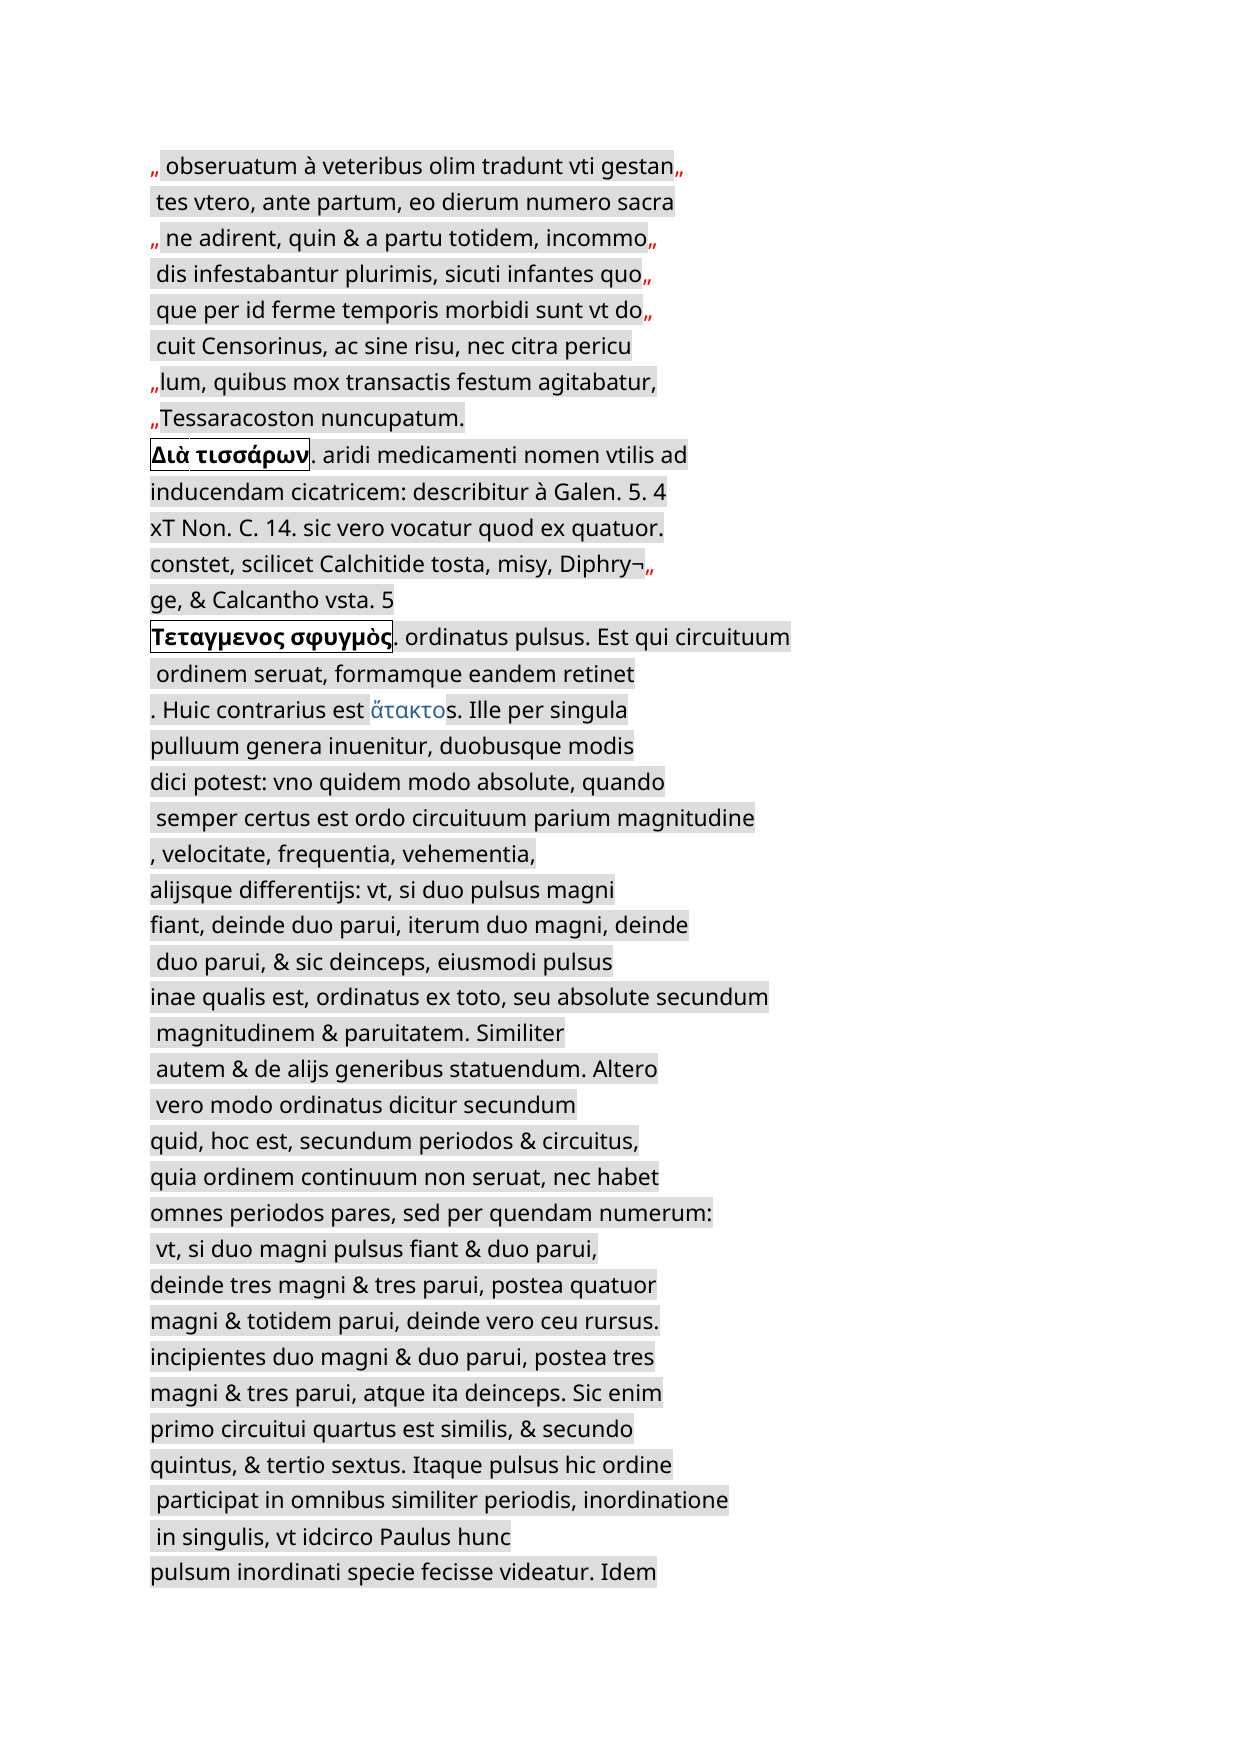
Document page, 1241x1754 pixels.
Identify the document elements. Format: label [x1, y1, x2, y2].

text [150, 150, 1090, 1588]
